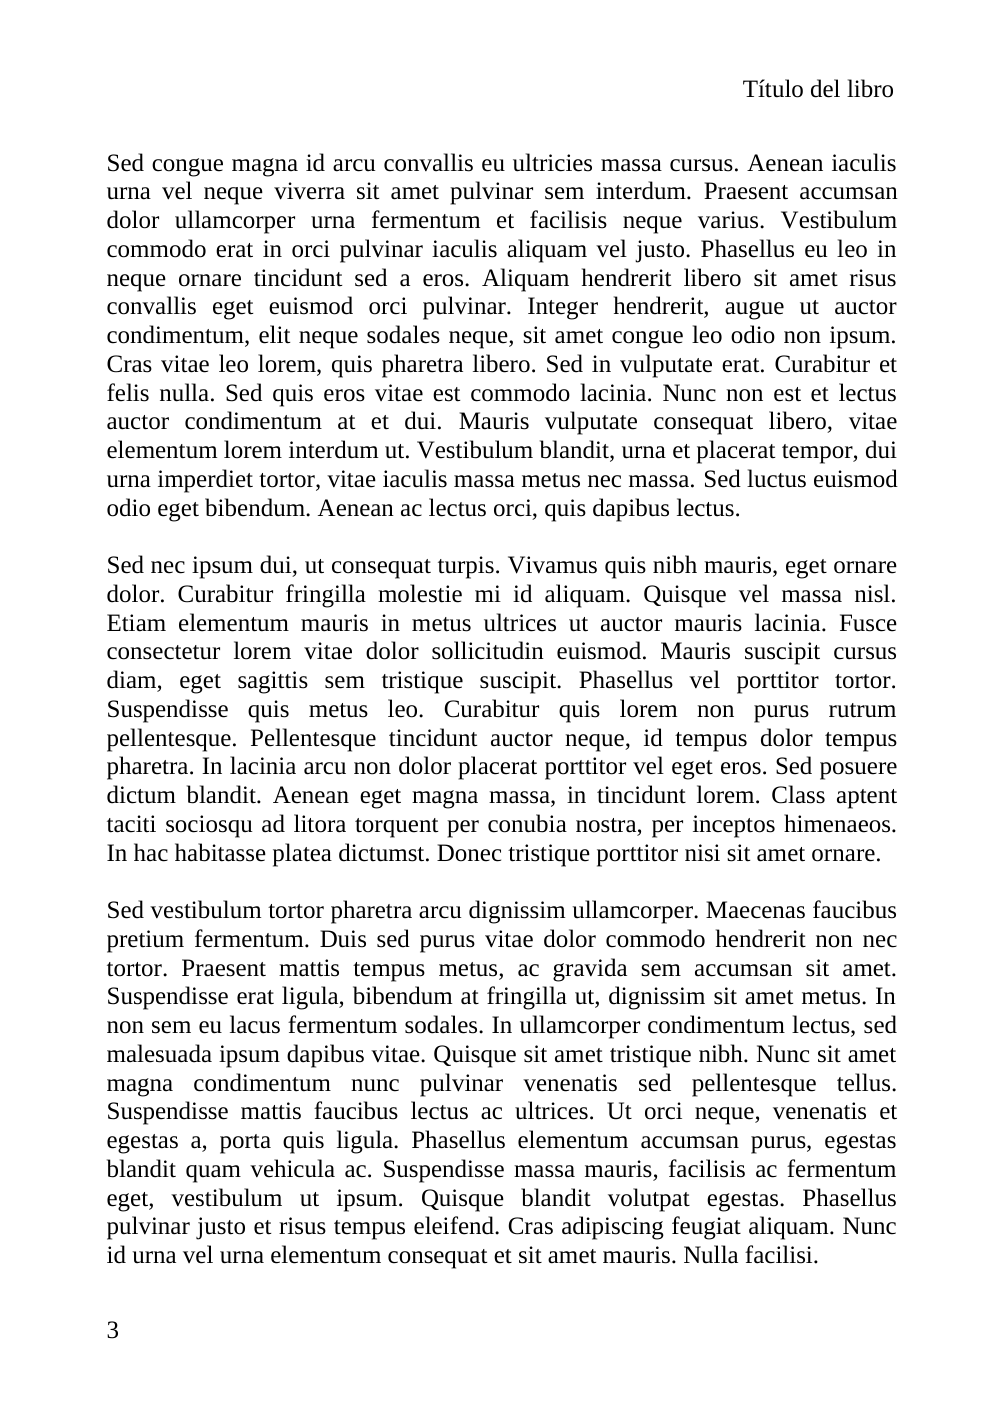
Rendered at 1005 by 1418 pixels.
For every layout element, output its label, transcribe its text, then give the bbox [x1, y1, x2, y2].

text Sed congue magna id arcu convallis eu ultricies massa cursus. Aenean iaculis urna vel neque viverra sit amet pulvinar sem interdum. Praesent accumsan dolor ullamcorper urna fermentum et facilisis neque varius. Vestibulum commodo erat in orci pulvinar iaculis aliquam vel justo. Phasellus eu leo in neque ornare tincidunt sed a eros. Aliquam hendrerit libero sit amet risus convallis eget euismod orci pulvinar. Integer hendrerit, augue ut auctor condimentum, elit neque sodales neque, sit amet congue leo odio non ipsum. Cras vitae leo lorem, quis pharetra libero. Sed in vulputate erat. Curabitur et felis nulla. Sed quis eros vitae est commodo lacinia. Nunc non est et lectus auctor condimentum at et dui. Mauris vulputate consequat libero, vitae elementum lorem interdum ut. Vestibulum blandit, urna et placerat tempor, dui urna imperdiet tortor, vitae iaculis massa metus nec massa. Sed luctus euismod odio eget bibendum. Aenean ac lectus orci, quis dapibus lectus. [106, 148, 898, 521]
text Sed nec ipsum dui, ut consequat turpis. Vivamus quis nibh mauris, eget ornare dolor. Curabitur fringilla molestie mi id aliquam. Quisque vel massa nisl. Etiam elementum mauris in metus ultrices ut auctor mauris lacinia. Fusce consectetur lorem vitae dolor sollicitudin euismod. Mauris suscipit cursus diam, eget sagittis sem tristique suscipit. Phasellus vel porttitor tortor. Suspendisse quis metus leo. Curabitur quis lorem non purus rutrum pellentesque. Pellentesque tincidunt auctor neque, id tempus dolor tempus pharetra. In lacinia arcu non dolor placerat porttitor vel eget eros. Sed posuere dictum blandit. Aenean eget magna massa, in tincidunt lorem. Class aptent taciti sociosqu ad litora torquent per conubia nostra, per inceptos himenaeos. In hac habitasse platea dictumst. Donec tristique porttitor nisi sit amet ornare. [106, 550, 898, 866]
text Sed vestibulum tortor pharetra arcu dignissim ullamcorper. Maecenas faucibus pretium fermentum. Duis sed purus vitae dolor commodo hendrerit non nec tortor. Praesent mattis tempus metus, ac gravida sem accumsan sit amet. Suspendisse erat ligula, bibendum at fringilla ut, dignissim sit amet metus. In non sem eu lacus fermentum sodales. In ullamcorper condimentum lectus, sed malesuada ipsum dapibus vitae. Quisque sit amet tristique nibh. Nunc sit amet magna condimentum nunc pulvinar venenatis sed pellentesque tellus. Suspendisse mattis faucibus lectus ac ultrices. Ut orci neque, venenatis et egestas a, porta quis ligula. Phasellus elementum accumsan purus, egestas blandit quam vehicula ac. Suspendisse massa mauris, facilisis ac fermentum eget, vestibulum ut ipsum. Quisque blandit volutpat egestas. Phasellus pulvinar justo et risus tempus eleifend. Cras adipiscing feugiat aliquam. Nunc id urna vel urna elementum consequat et sit amet mauris. Nulla facilisi. [106, 895, 898, 1269]
